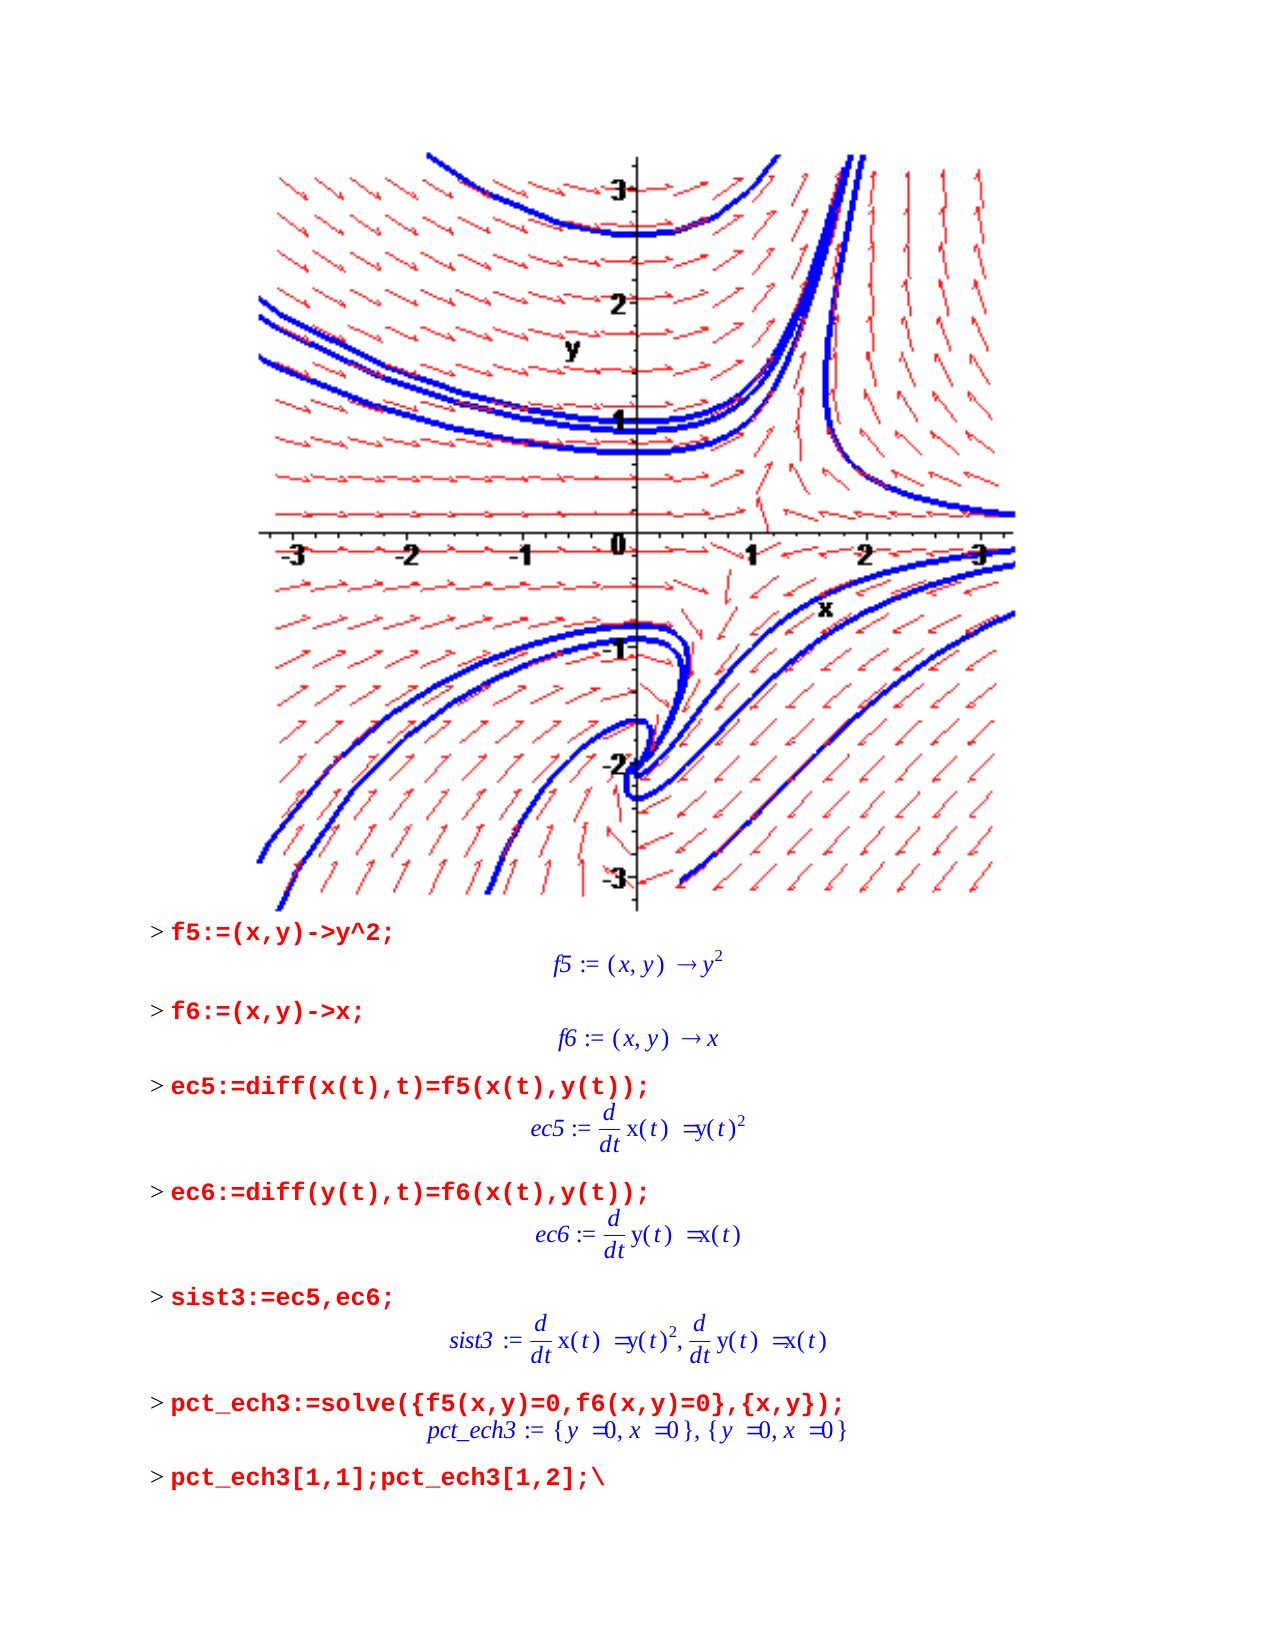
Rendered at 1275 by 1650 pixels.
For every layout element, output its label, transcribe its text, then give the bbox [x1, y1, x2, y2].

text > pct_ech3:=solve({f5(x,y)=0,f6(x,y)=0},{x,y}); [150, 1388, 1125, 1419]
text > f6:=(x,y)->x; [150, 996, 1125, 1027]
text > sist3:=ec5,ec6; [150, 1282, 1125, 1313]
text > ec5:=diff(x(t),t)=f5(x(t),y(t)); [150, 1071, 1125, 1102]
text > ec6:=diff(y(t),t)=f6(x(t),y(t)); [150, 1177, 1125, 1207]
picture [253, 150, 1022, 918]
text > f5:=(x,y)->y^2; [150, 917, 1125, 948]
text > pct_ech3[1,1];pct_ech3[1,2];\ [150, 1462, 1125, 1493]
